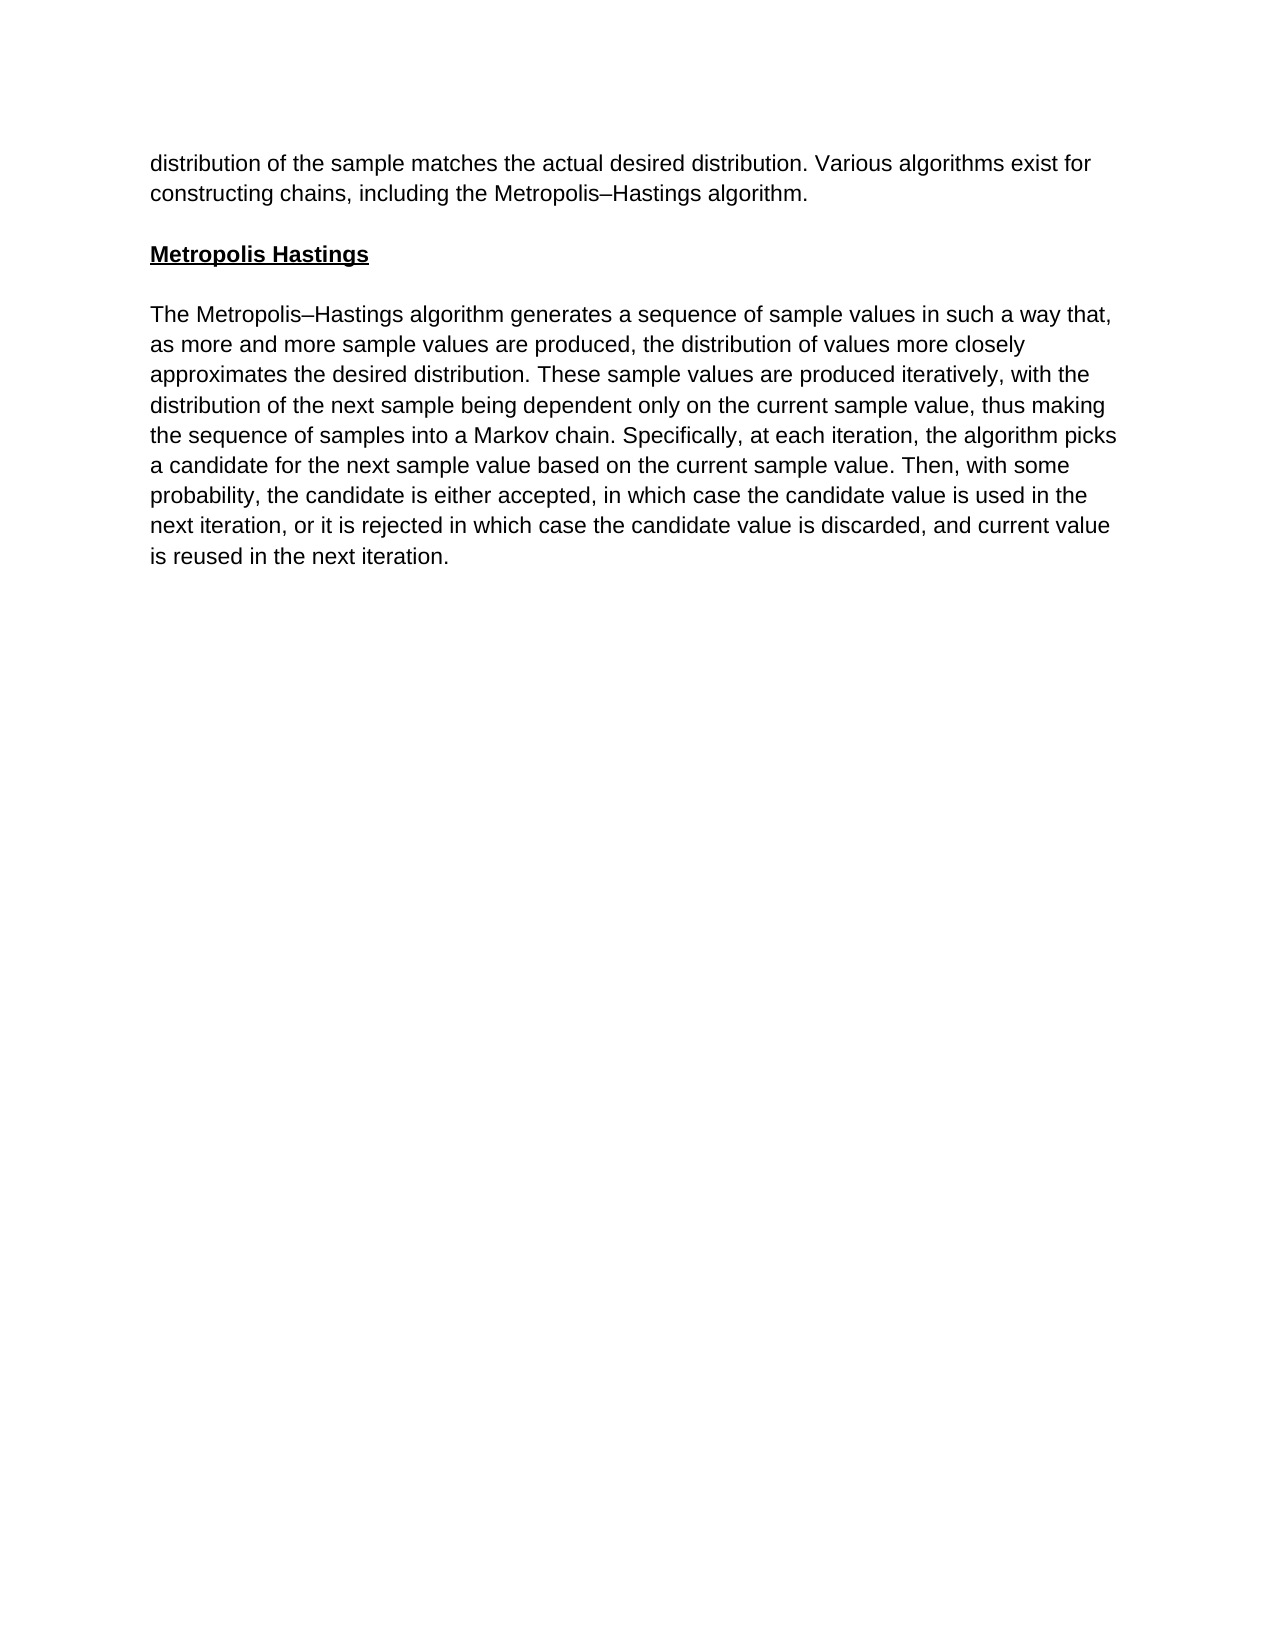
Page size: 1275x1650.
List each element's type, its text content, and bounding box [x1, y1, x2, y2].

text Metropolis Hastings [150, 241, 1125, 267]
text The Metropolis–Hastings algorithm generates a sequence of sample values in such a way that, as more and more sample values are produced, the distribution of values more closely approximates the desired distribution. These sample values are produced iteratively, with the distribution of the next sample being dependent only on the current sample value, thus making the sequence of samples into a Markov chain. Specifically, at each iteration, the algorithm picks a candidate for the next sample value based on the current sample value. Then, with some probability, the candidate is either accepted, in which case the candidate value is used in the next iteration, or it is rejected in which case the candidate value is discarded, and current value is reused in the next iteration. [150, 301, 1125, 569]
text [150, 150, 1125, 207]
